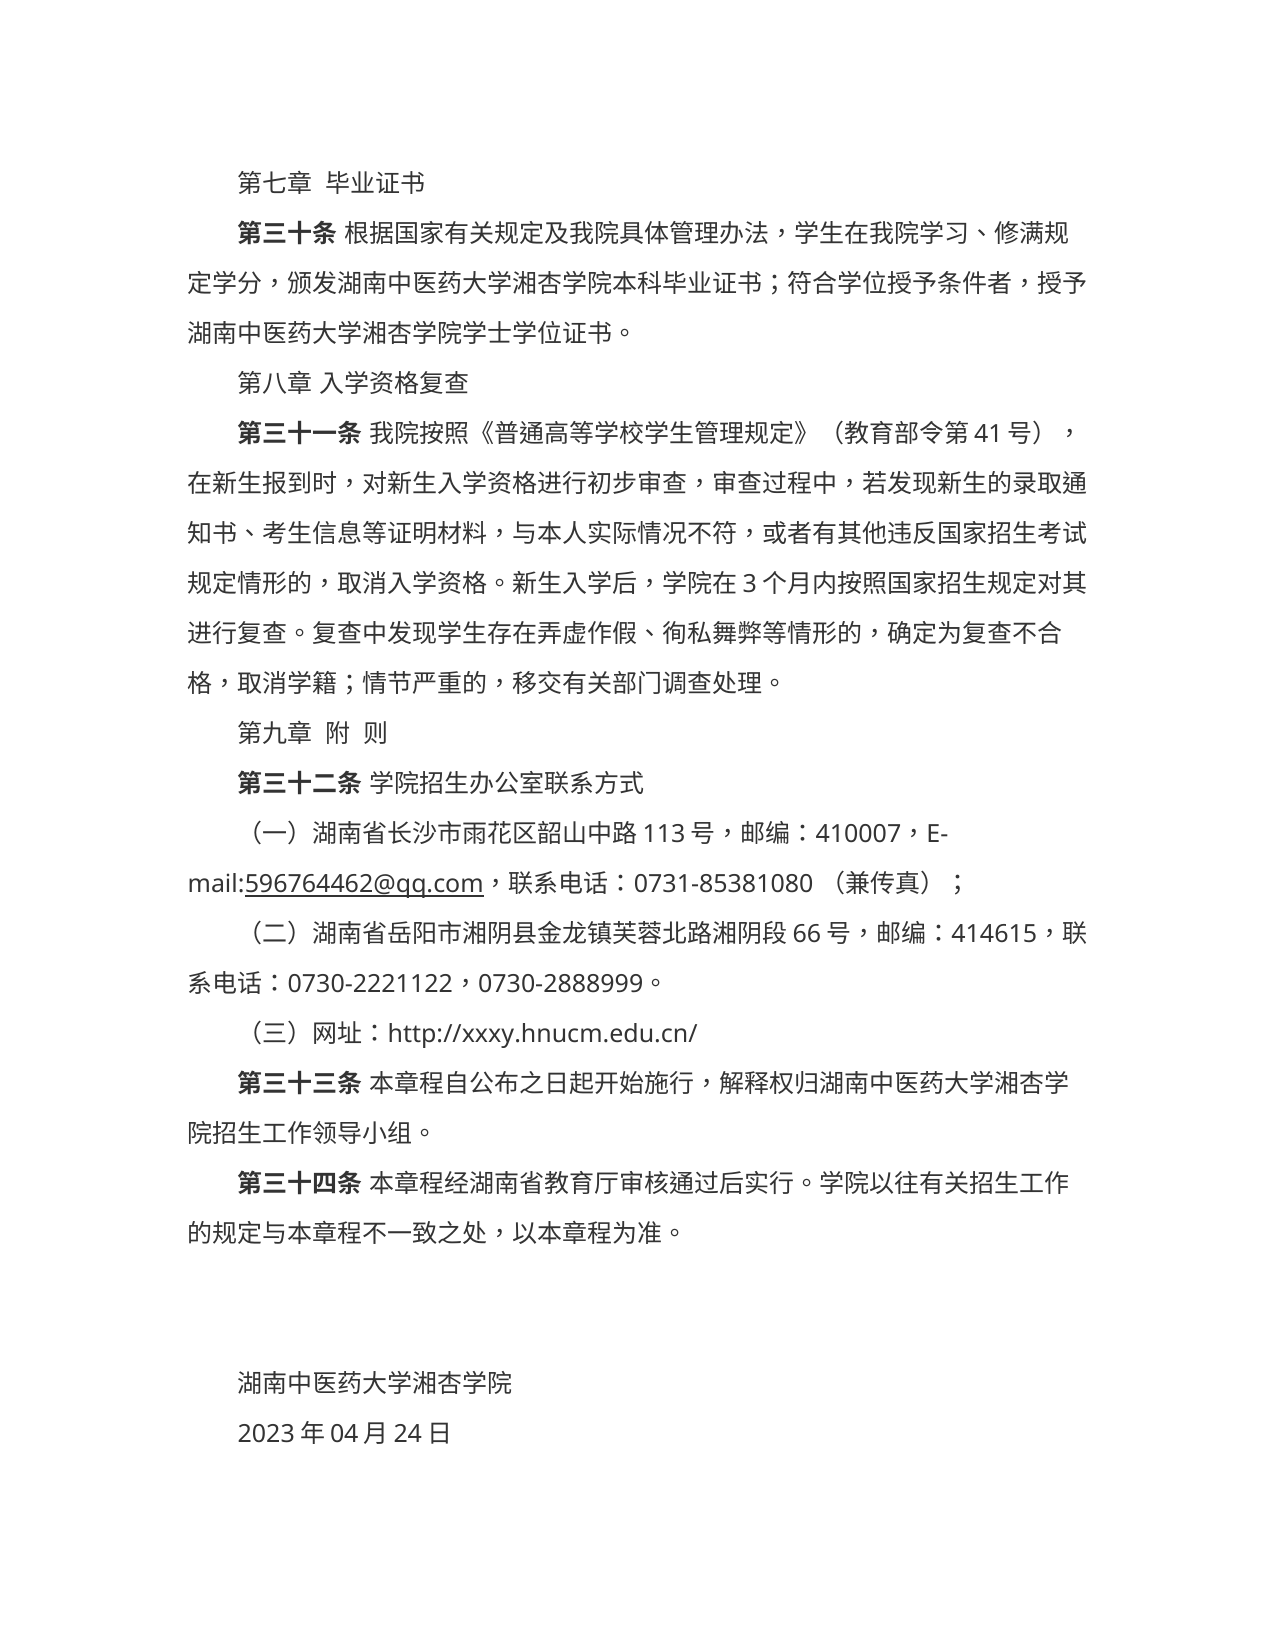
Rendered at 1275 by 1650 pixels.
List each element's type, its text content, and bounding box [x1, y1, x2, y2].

text 第三十条 根据国家有关规定及我院具体管理办法，学生在我院学习、修满规定学分，颁发湖南中医药大学湘杏学院本科毕业证书；符合学位授予条件者，授予湖南中医药大学湘杏学院学士学位证书。 [187, 200, 1087, 350]
text 2023年04月24日 [187, 1400, 1087, 1450]
text 第三十二条 学院招生办公室联系方式 [187, 750, 1087, 800]
text 第三十一条 我院按照《普通高等学校学生管理规定》（教育部令第41号），在新生报到时，对新生入学资格进行初步审查，审查过程中，若发现新生的录取通知书、考生信息等证明材料，与本人实际情况不符，或者有其他违反国家招生考试规定情形的，取消入学资格。新生入学后，学院在3个月内按照国家招生规定对其进行复查。复查中发现学生存在弄虚作假、徇私舞弊等情形的，确定为复查不合格，取消学籍；情节严重的，移交有关部门调查处理。 [187, 400, 1087, 700]
text （一）湖南省长沙市雨花区韶山中路113号，邮编：410007，E-mail:596764462@qq.com，联系电话：0731-85381080 （兼传真）； [187, 800, 1087, 900]
text （二）湖南省岳阳市湘阴县金龙镇芙蓉北路湘阴段66号，邮编：414615，联系电话：0730-2221122，0730-2888999。 [187, 900, 1087, 1000]
text 第三十三条 本章程自公布之日起开始施行，解释权归湖南中医药大学湘杏学院招生工作领导小组。 [187, 1050, 1087, 1150]
text 湖南中医药大学湘杏学院 [187, 1350, 1087, 1400]
text 第三十四条 本章程经湖南省教育厅审核通过后实行。学院以往有关招生工作的规定与本章程不一致之处，以本章程为准。 [187, 1150, 1087, 1250]
text 第七章 毕业证书 [187, 150, 1087, 200]
text 第八章 入学资格复查 [187, 350, 1087, 400]
text 第九章 附 则 [187, 700, 1087, 750]
text （三）网址：http://xxxy.hnucm.edu.cn/ [187, 1000, 1087, 1050]
